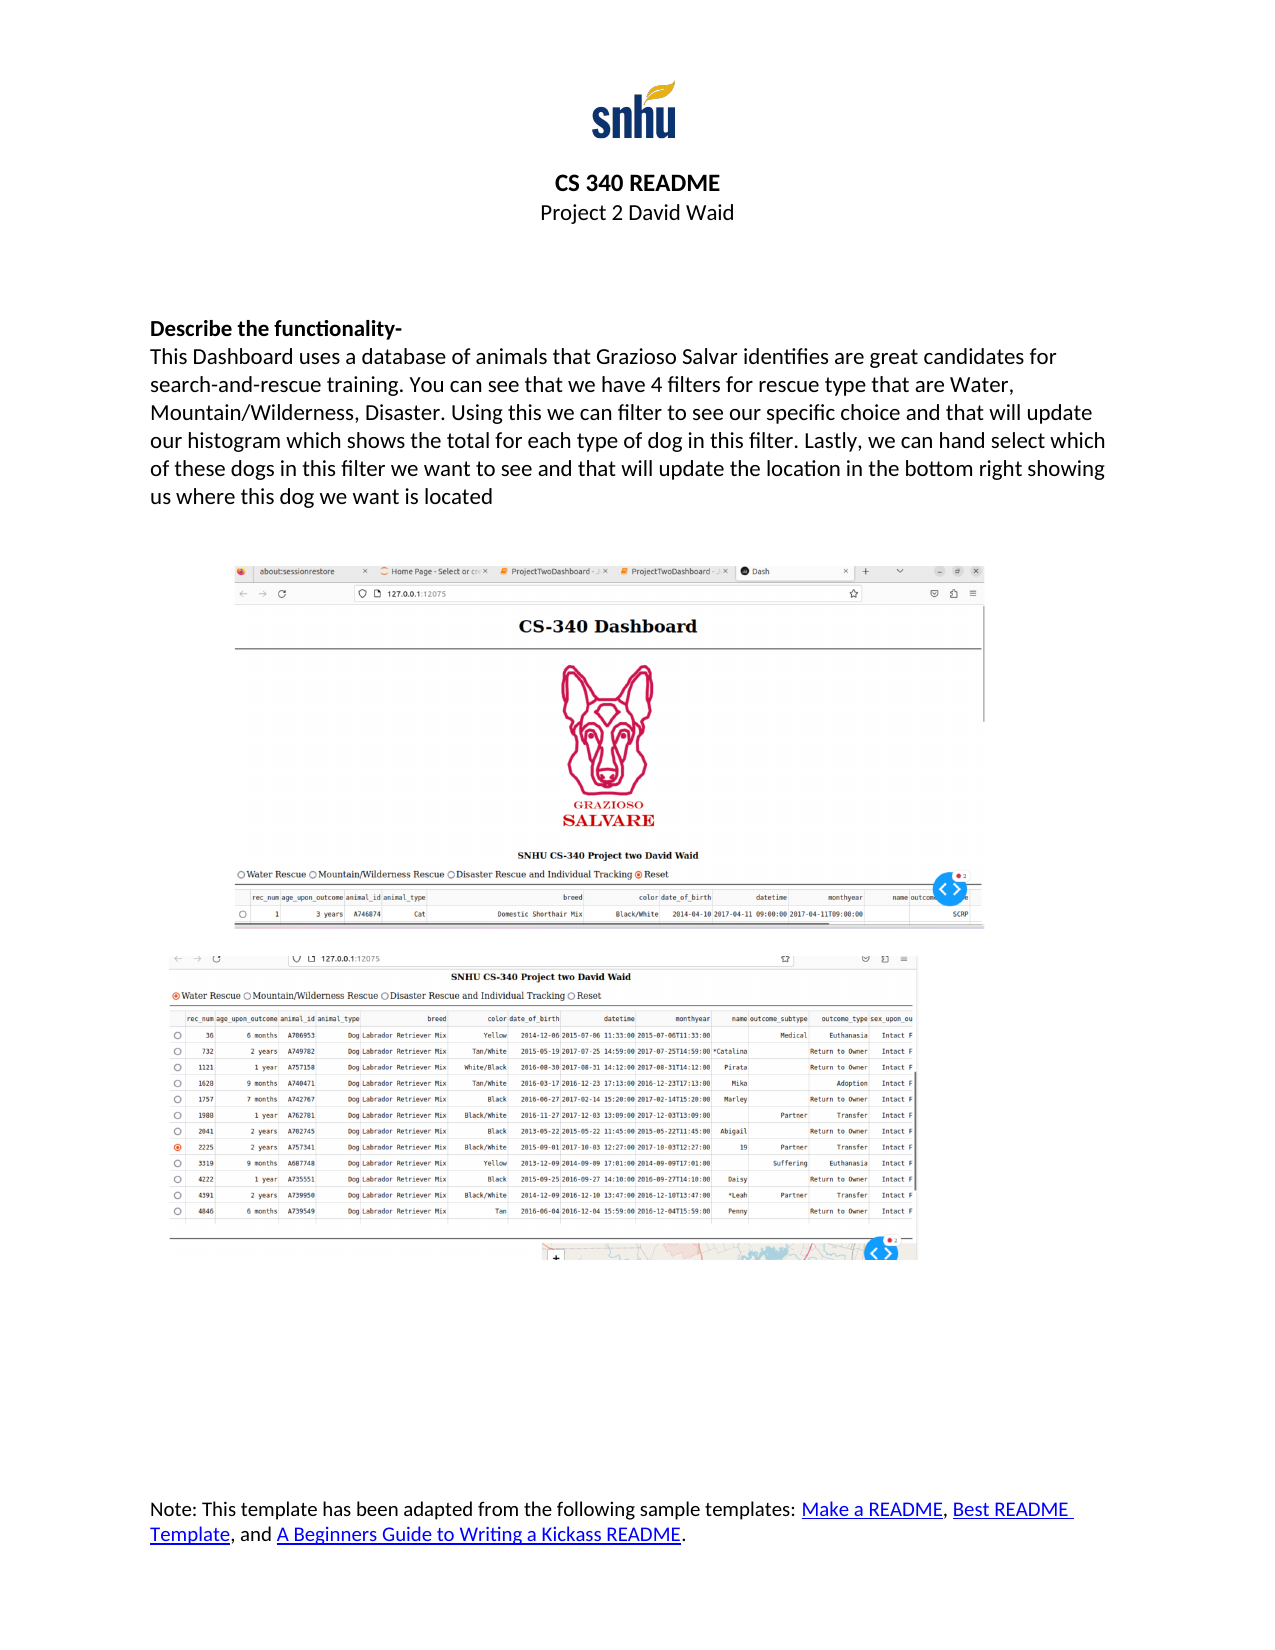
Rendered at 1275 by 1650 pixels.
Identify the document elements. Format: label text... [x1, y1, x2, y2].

picture [573, 75, 702, 147]
text This Dashboard uses a database of animals that Grazioso Salvar identifies are great candidates for search-and-rescue training. You can see that we have 4 filters for rescue type that are Water, Mountain/Wilderness, Disaster. Using this we can filter to see our specific choice and that will update our histogram which shows the total for each type of dog in this filter. Lastly, we can hand select which of these dogs in this filter we want to see and that will update the location in the bottom right showing us where this dog we want is located [150, 342, 1125, 510]
subtitle CS 340 README [150, 167, 1125, 198]
text Describe the functionality- [150, 314, 1125, 342]
text Project 2 David Waid [150, 198, 1125, 226]
